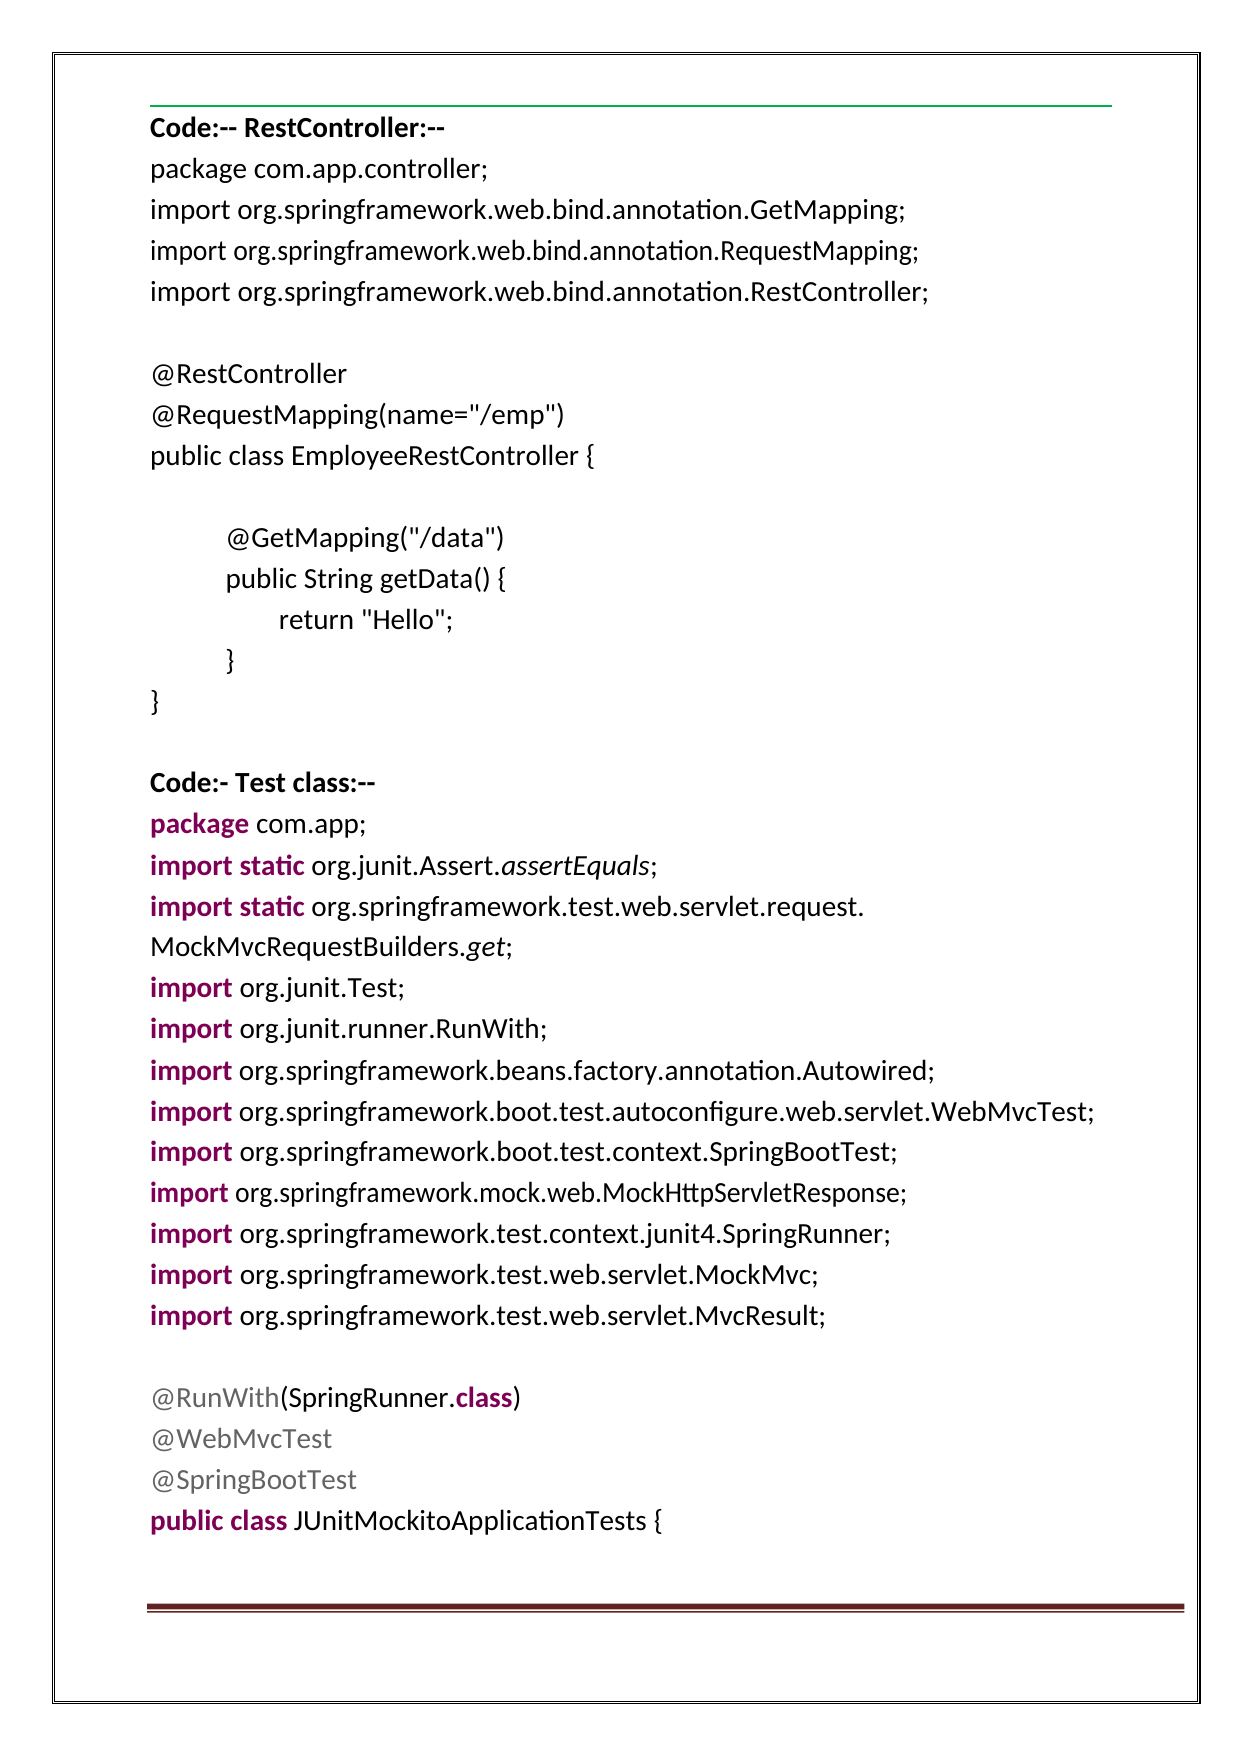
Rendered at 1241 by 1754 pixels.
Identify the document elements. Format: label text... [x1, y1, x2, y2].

text @RunWith(SpringRunner.class) @WebMvcTest @SpringBootTest [150, 1379, 531, 1497]
text import org.junit.runner.RunWith; [150, 1011, 1197, 1046]
text Code:- Test class:-- package com.app; [150, 764, 376, 841]
text @RestController @RequestMapping(name="/emp") public class EmployeeRestController { [150, 355, 595, 473]
text import org.springframework.beans.factory.annotation.Autowired; [150, 1052, 1197, 1087]
text } [225, 642, 1197, 678]
text import org.junit.Test; [150, 969, 1197, 1005]
subtitle Code:-- RestController:-- [150, 109, 1197, 145]
text import static org.springframework.test.web.servlet.request. MockMvcRequestBuilders.get; [150, 888, 1197, 964]
text import org.springframework.boot.test.context.SpringBootTest; import org.springframework.mock.web.MockHttpServletResponse; import org.springframework.test.context.junit4.SpringRunner; import org.springframework.test.web.servlet.MockMvc; [150, 1133, 962, 1292]
text package com.app.controller; [150, 150, 1197, 186]
text import static org.junit.Assert.assertEquals; [150, 847, 1197, 882]
text @GetMapping("/data") public String getData() { return "Hello"; [223, 519, 507, 636]
text } [150, 683, 1197, 719]
text public class JUnitMockitoApplicationTests { [150, 1502, 1197, 1537]
text import org.springframework.test.web.servlet.MvcResult; [150, 1297, 1197, 1333]
text import org.springframework.web.bind.annotation.GetMapping; import org.springframework.web.bind.annotation.RequestMapping; import org.springframework.web.bind.annotation.RestController; [150, 191, 962, 309]
text import org.springframework.boot.test.autoconfigure.web.servlet.WebMvcTest; [150, 1093, 1197, 1128]
